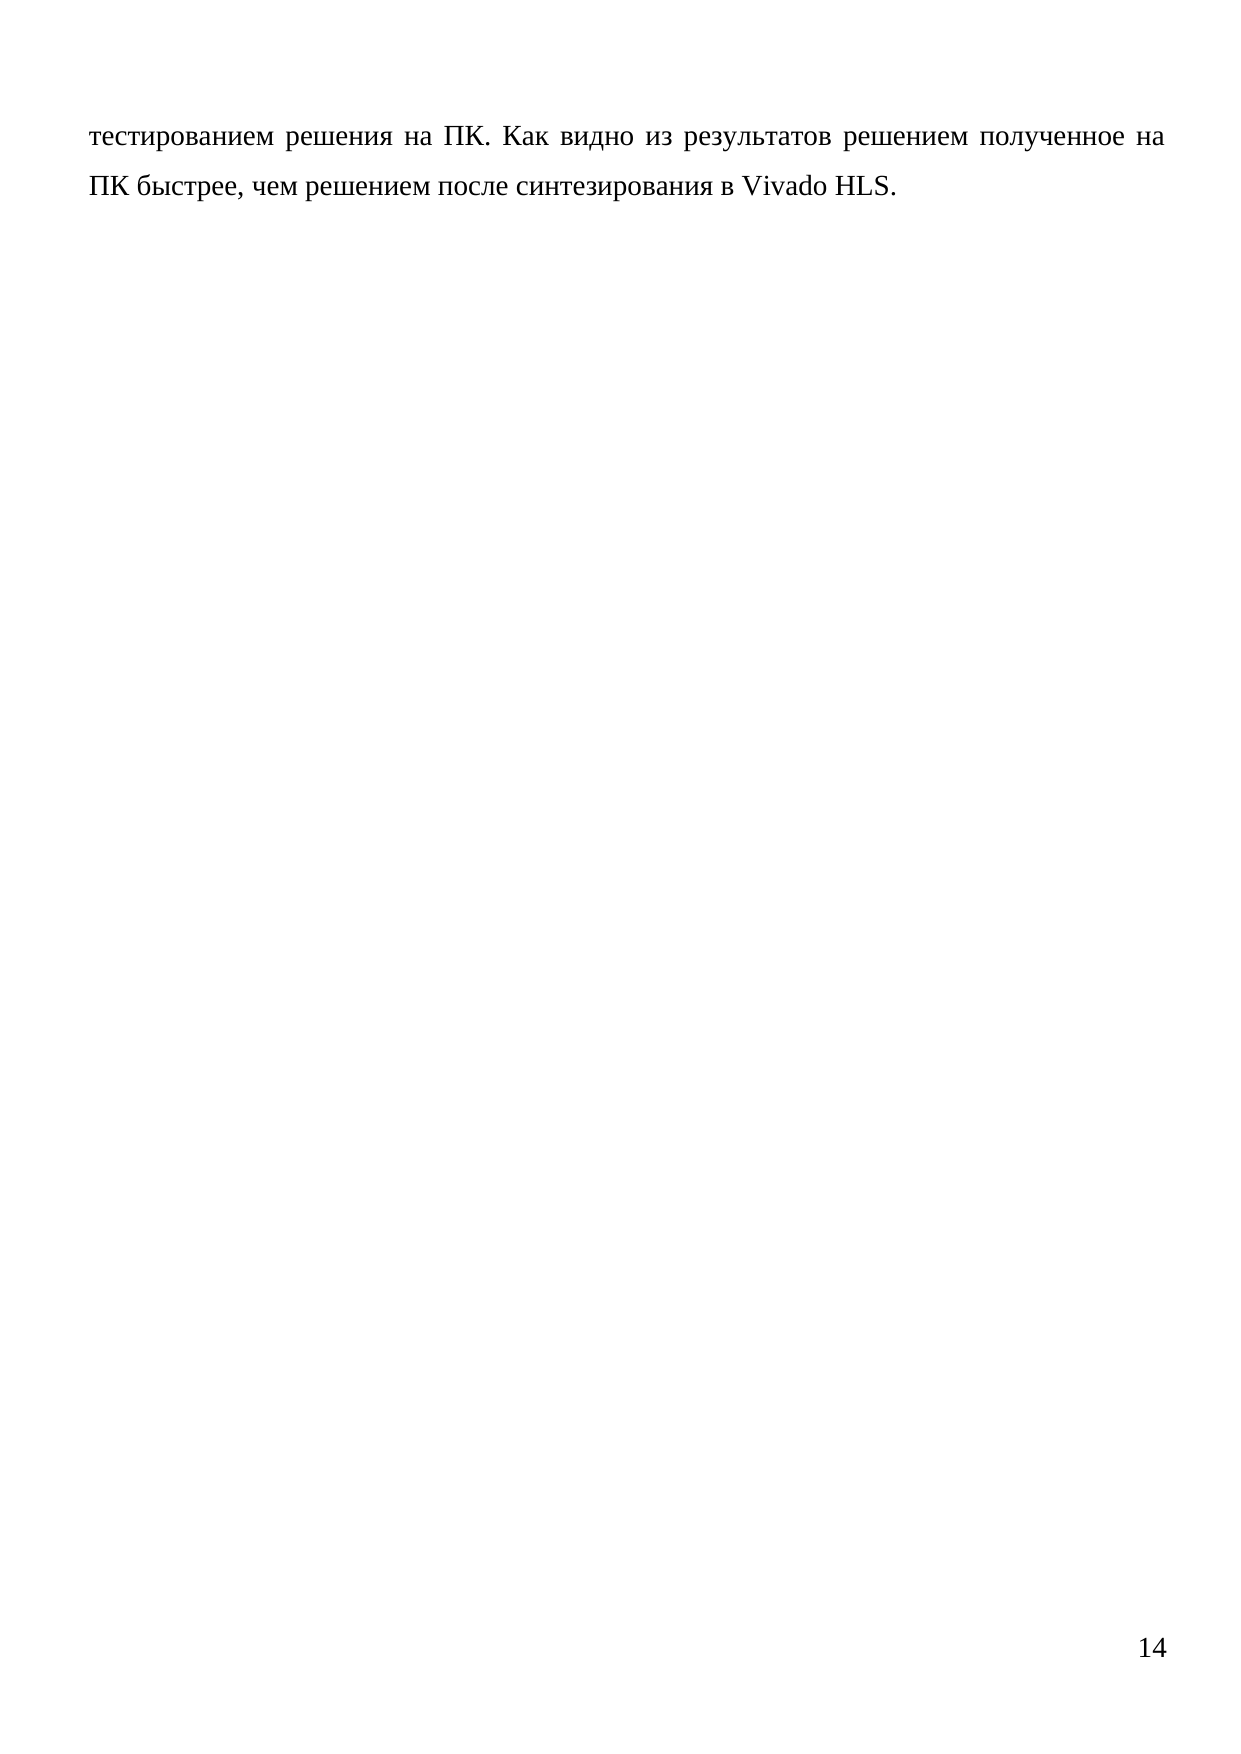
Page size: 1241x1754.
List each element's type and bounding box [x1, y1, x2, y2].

text [89, 118, 1167, 202]
